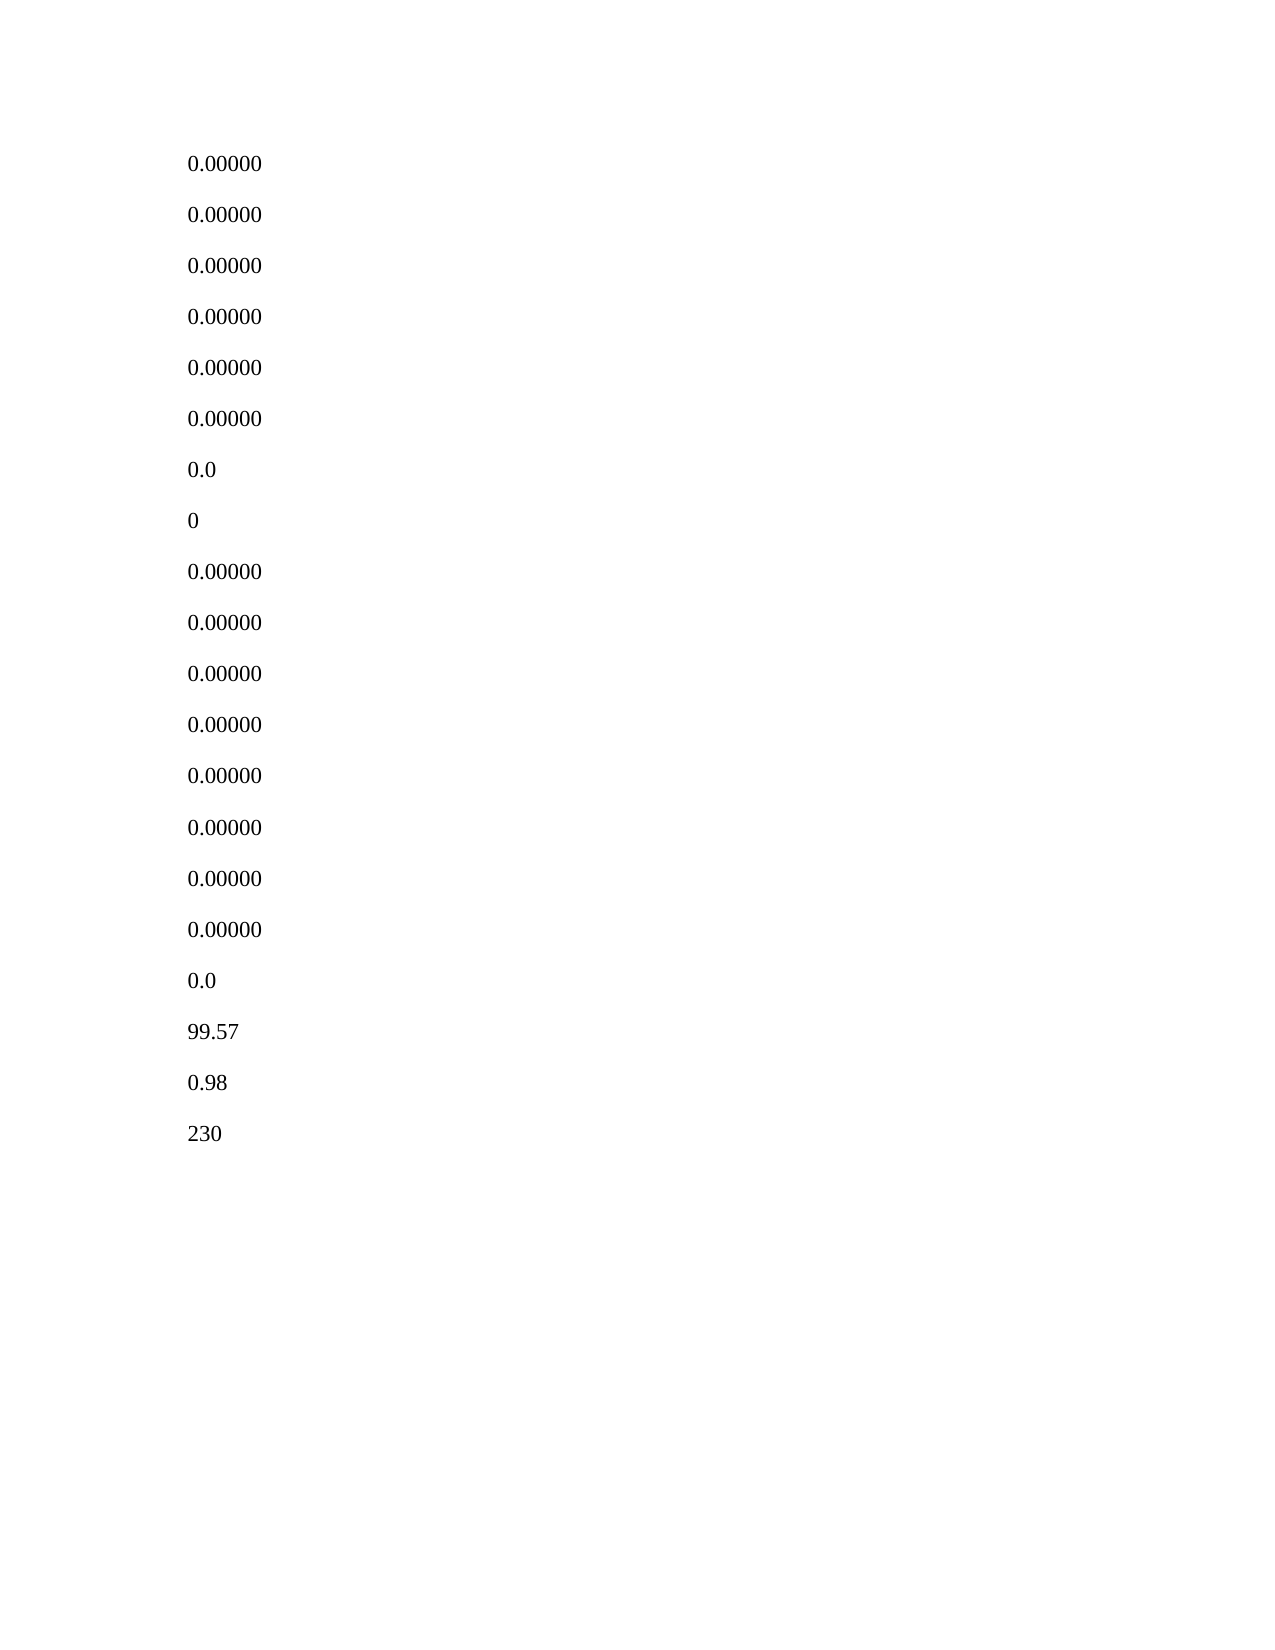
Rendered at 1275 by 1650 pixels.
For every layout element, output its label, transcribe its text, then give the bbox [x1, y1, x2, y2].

table_cell 0.0 [176, 967, 1076, 1018]
table_cell 0.00000 [176, 405, 1076, 456]
table_cell 0.00000 [176, 303, 1076, 354]
table_cell 0.00000 [176, 660, 1076, 711]
table_cell 0.98 [176, 1069, 1076, 1120]
table_cell 0.00000 [176, 916, 1076, 967]
table_cell 0.00000 [176, 814, 1076, 864]
table_cell 0.00000 [176, 865, 1076, 916]
table_cell 0.00000 [176, 558, 1076, 609]
table_cell 0.00000 [176, 609, 1076, 660]
table_cell 0.00000 [176, 252, 1076, 303]
table_cell 99.57 [176, 1018, 1076, 1069]
table_cell 0.00000 [176, 763, 1076, 813]
table_cell 0.00000 [176, 201, 1076, 252]
table_cell 0.0 [176, 456, 1076, 507]
table_cell 0.00000 [176, 150, 1076, 201]
table_cell 0 [176, 507, 1076, 558]
table_cell 0.00000 [176, 711, 1076, 762]
table_cell 0.00000 [176, 354, 1076, 405]
table_cell 230 [176, 1120, 1076, 1171]
